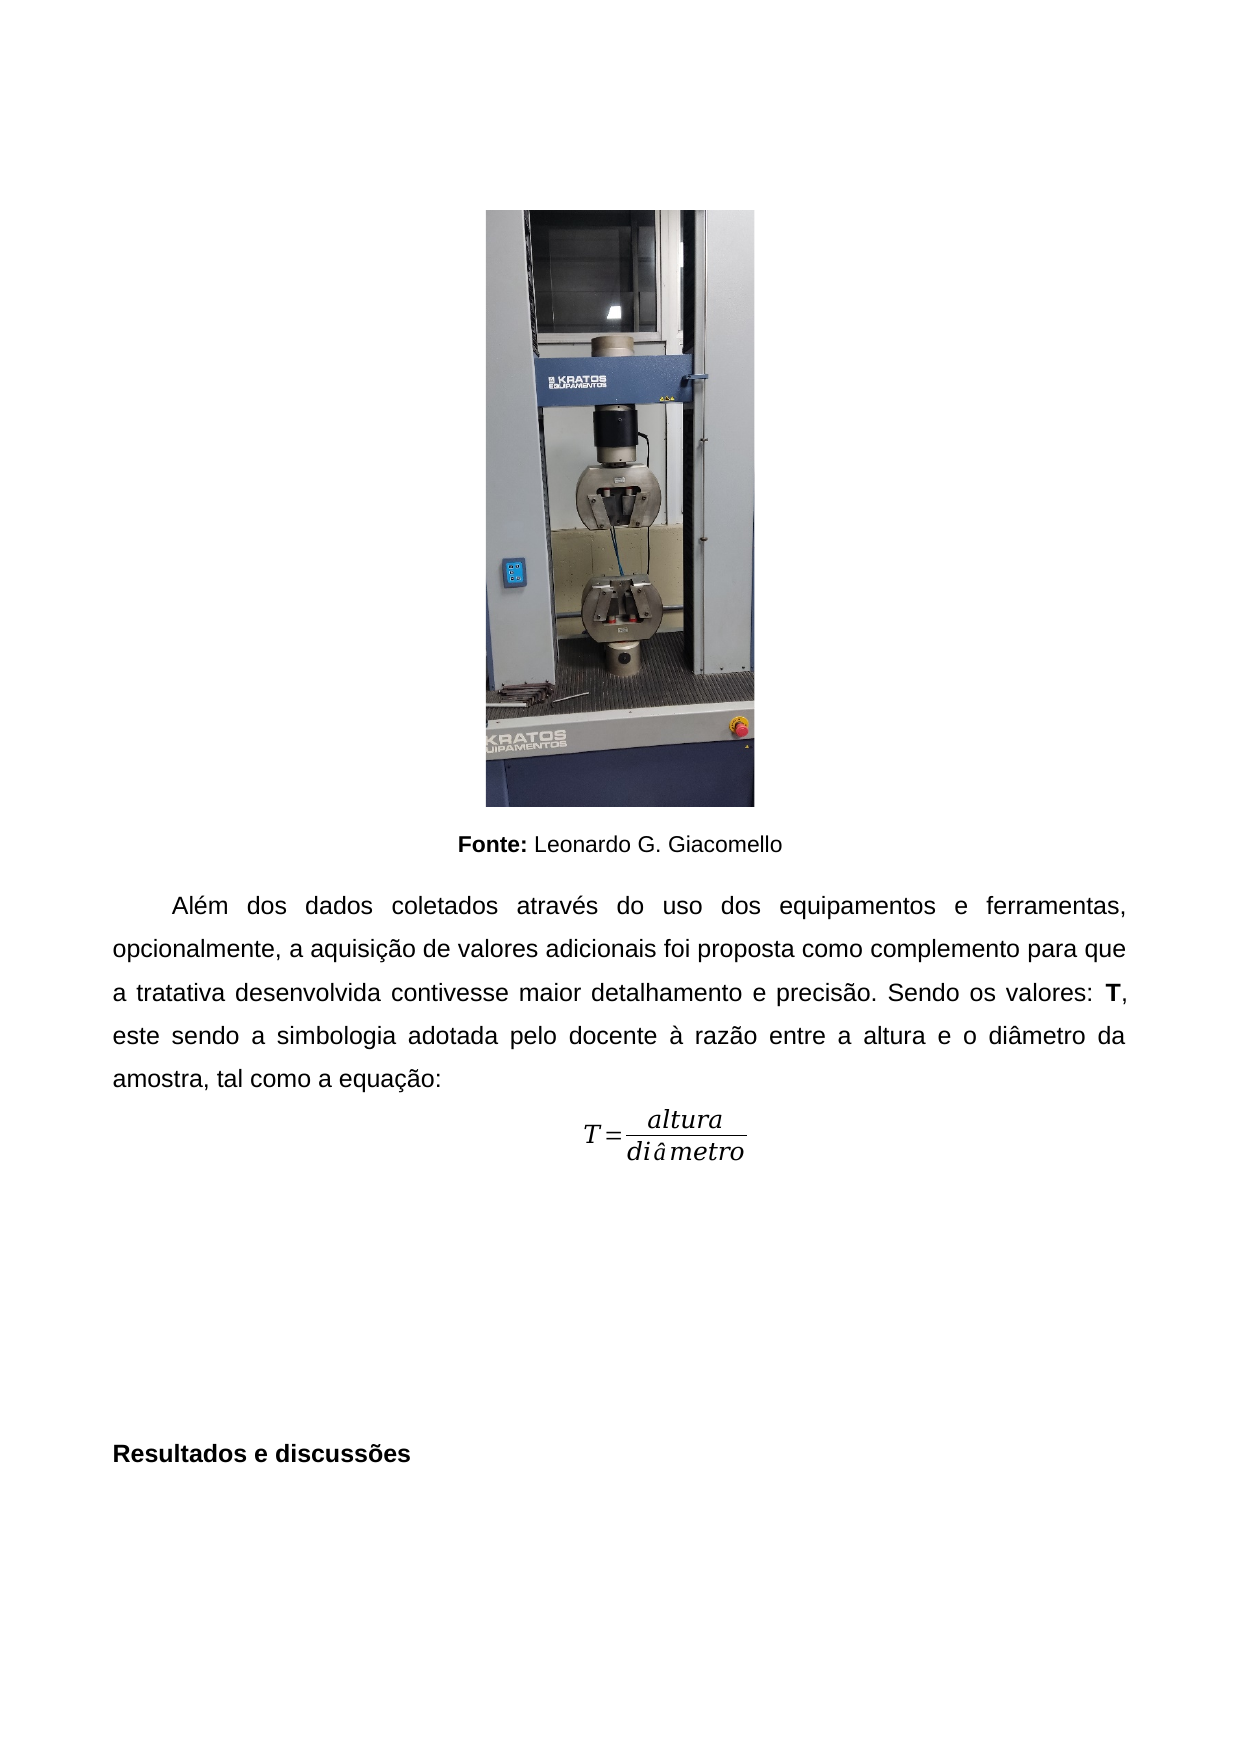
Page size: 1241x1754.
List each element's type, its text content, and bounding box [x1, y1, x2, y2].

text Resultados e discussões [112, 1439, 1128, 1468]
text Fonte: Leonardo G. Giacomello [112, 831, 1128, 857]
picture [485, 210, 755, 807]
text Além dos dados coletados através do uso dos equipamentos e ferramentas, opcionalmente, a aquisição de valores adicionais foi proposta como complemento para que a tratativa desenvolvida contivesse maior detalhamento e precisão. Sendo os valores: T, este sendo a simbologia adotada pelo docente à razão entre a altura e o diâmetro da amostra, tal como a equação: [112, 891, 1128, 1093]
